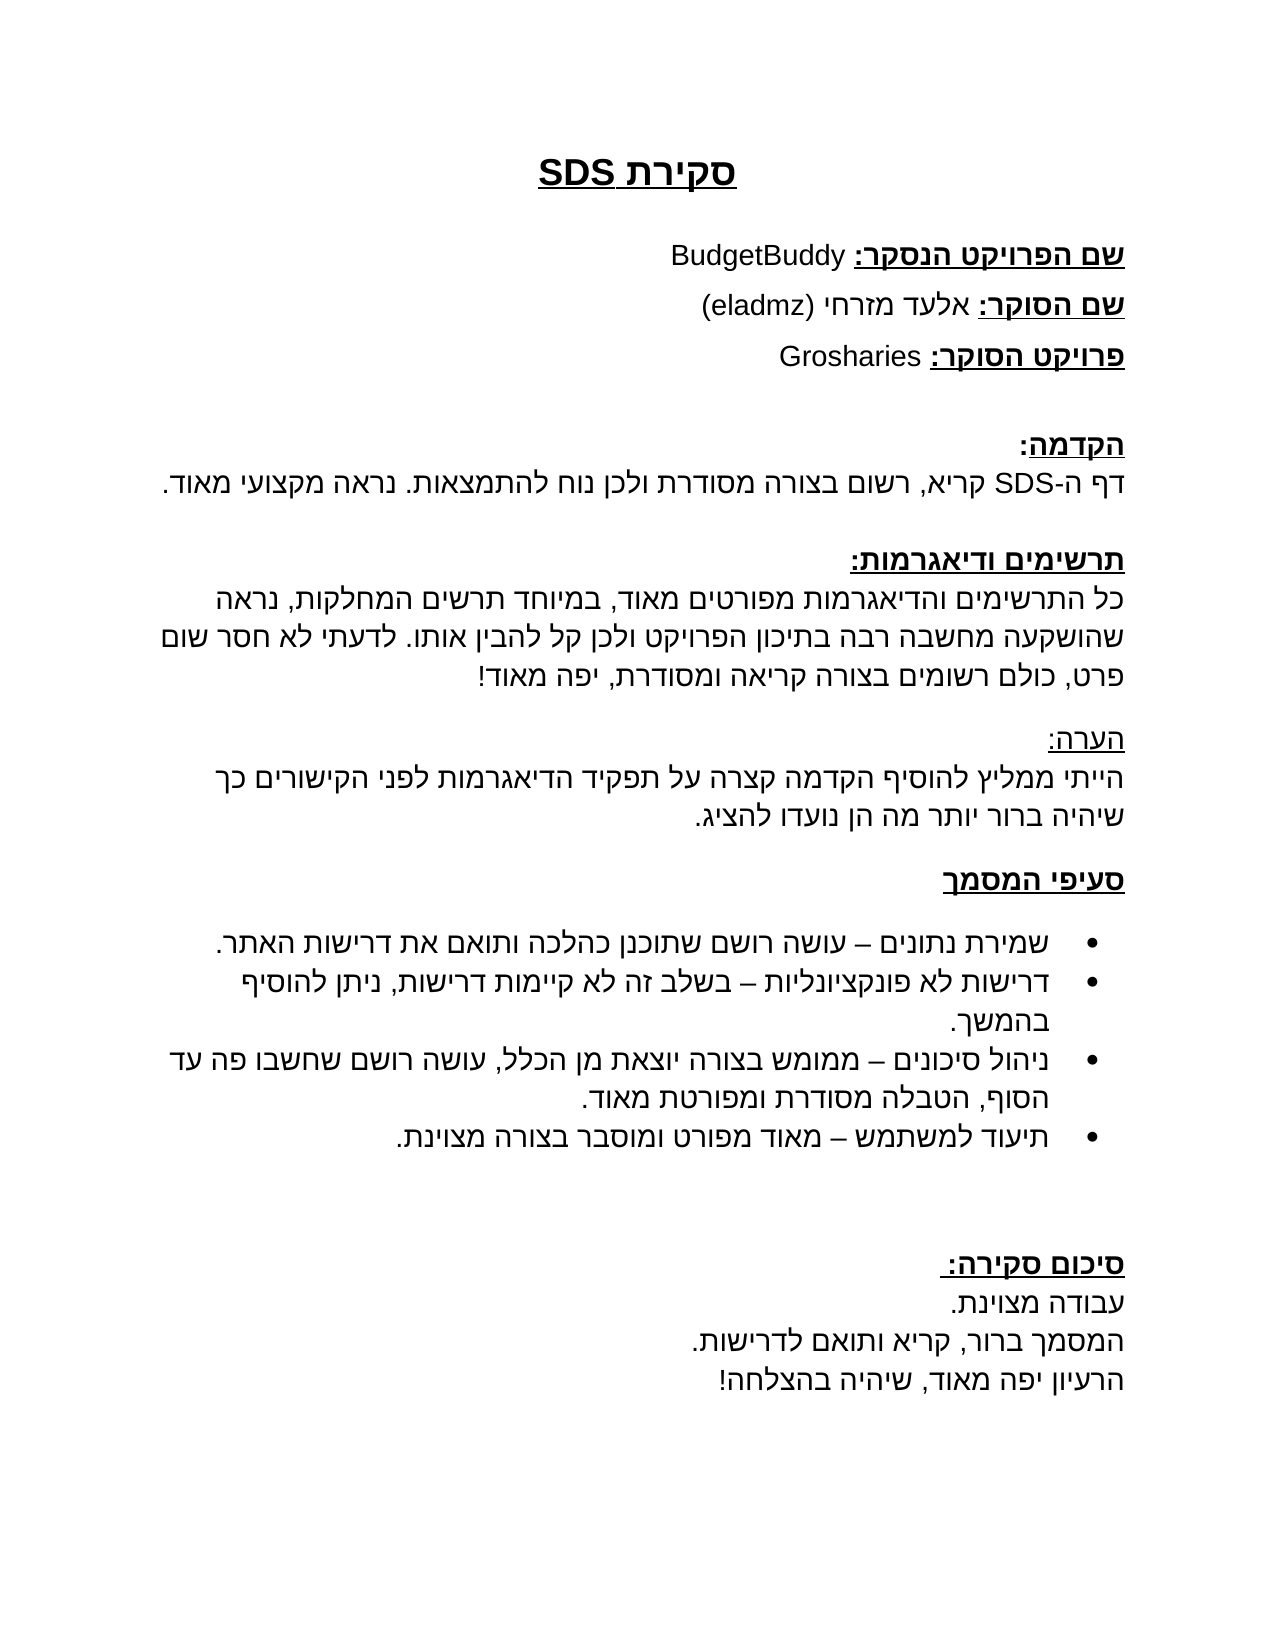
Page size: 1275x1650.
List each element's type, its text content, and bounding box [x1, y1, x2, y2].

text עבודה מצוינת. [150, 1286, 1125, 1319]
list תיעוד למשתמש – מאוד מפורט ומוסבר בצורה מצוינת. [150, 1120, 1087, 1154]
text הערה: [150, 722, 1125, 756]
text דף ה-SDS קריא, רשום בצורה מסודרת ולכן נוח להתמצאות. נראה מקצועי מאוד. [150, 466, 1125, 500]
list ניהול סיכונים – ממומש בצורה יוצאת מן הכלל, עושה רושם שחשבו פה עד הסוף, הטבלה מסודרת ומפורטת מאוד. [150, 1043, 1087, 1115]
text פרויקט הסוקר: Grosharies [150, 339, 1125, 372]
text הרעיון יפה מאוד, שיהיה בהצלחה! [150, 1363, 1125, 1428]
text המסמך ברור, קריא ותואם לדרישות. [150, 1324, 1125, 1358]
list שמירת נתונים – עושה רושם שתוכנן כהלכה ותואם את דרישות האתר. [150, 927, 1087, 960]
text סעיפי המסמך [150, 863, 1125, 897]
text הקדמה: [150, 428, 1125, 461]
text שם הפרויקט הנסקר: BudgetBuddy [150, 238, 1125, 272]
text תרשימים ודיאגרמות: [150, 543, 1125, 577]
text סקירת SDS [150, 150, 1125, 193]
list דרישות לא פונקציונליות – בשלב זה לא קיימות דרישות, ניתן להוסיף בהמשך. [150, 965, 1087, 1038]
text הייתי ממליץ להוסיף הקדמה קצרה על תפקיד הדיאגרמות לפני הקישורים כך שיהיה ברור יותר מה הן נועדו להציג. [150, 761, 1125, 833]
text כל התרשימים והדיאגרמות מפורטים מאוד, במיוחד תרשים המחלקות, נראה שהושקעה מחשבה רבה בתיכון הפרויקט ולכן קל להבין אותו. לדעתי לא חסר שום פרט, כולם רשומים בצורה קריאה ומסודרת, יפה מאוד! [150, 582, 1125, 692]
text שם הסוקר: אלעד מזרחי (eladmz) [150, 288, 1125, 322]
text סיכום סקירה: [150, 1247, 1125, 1281]
